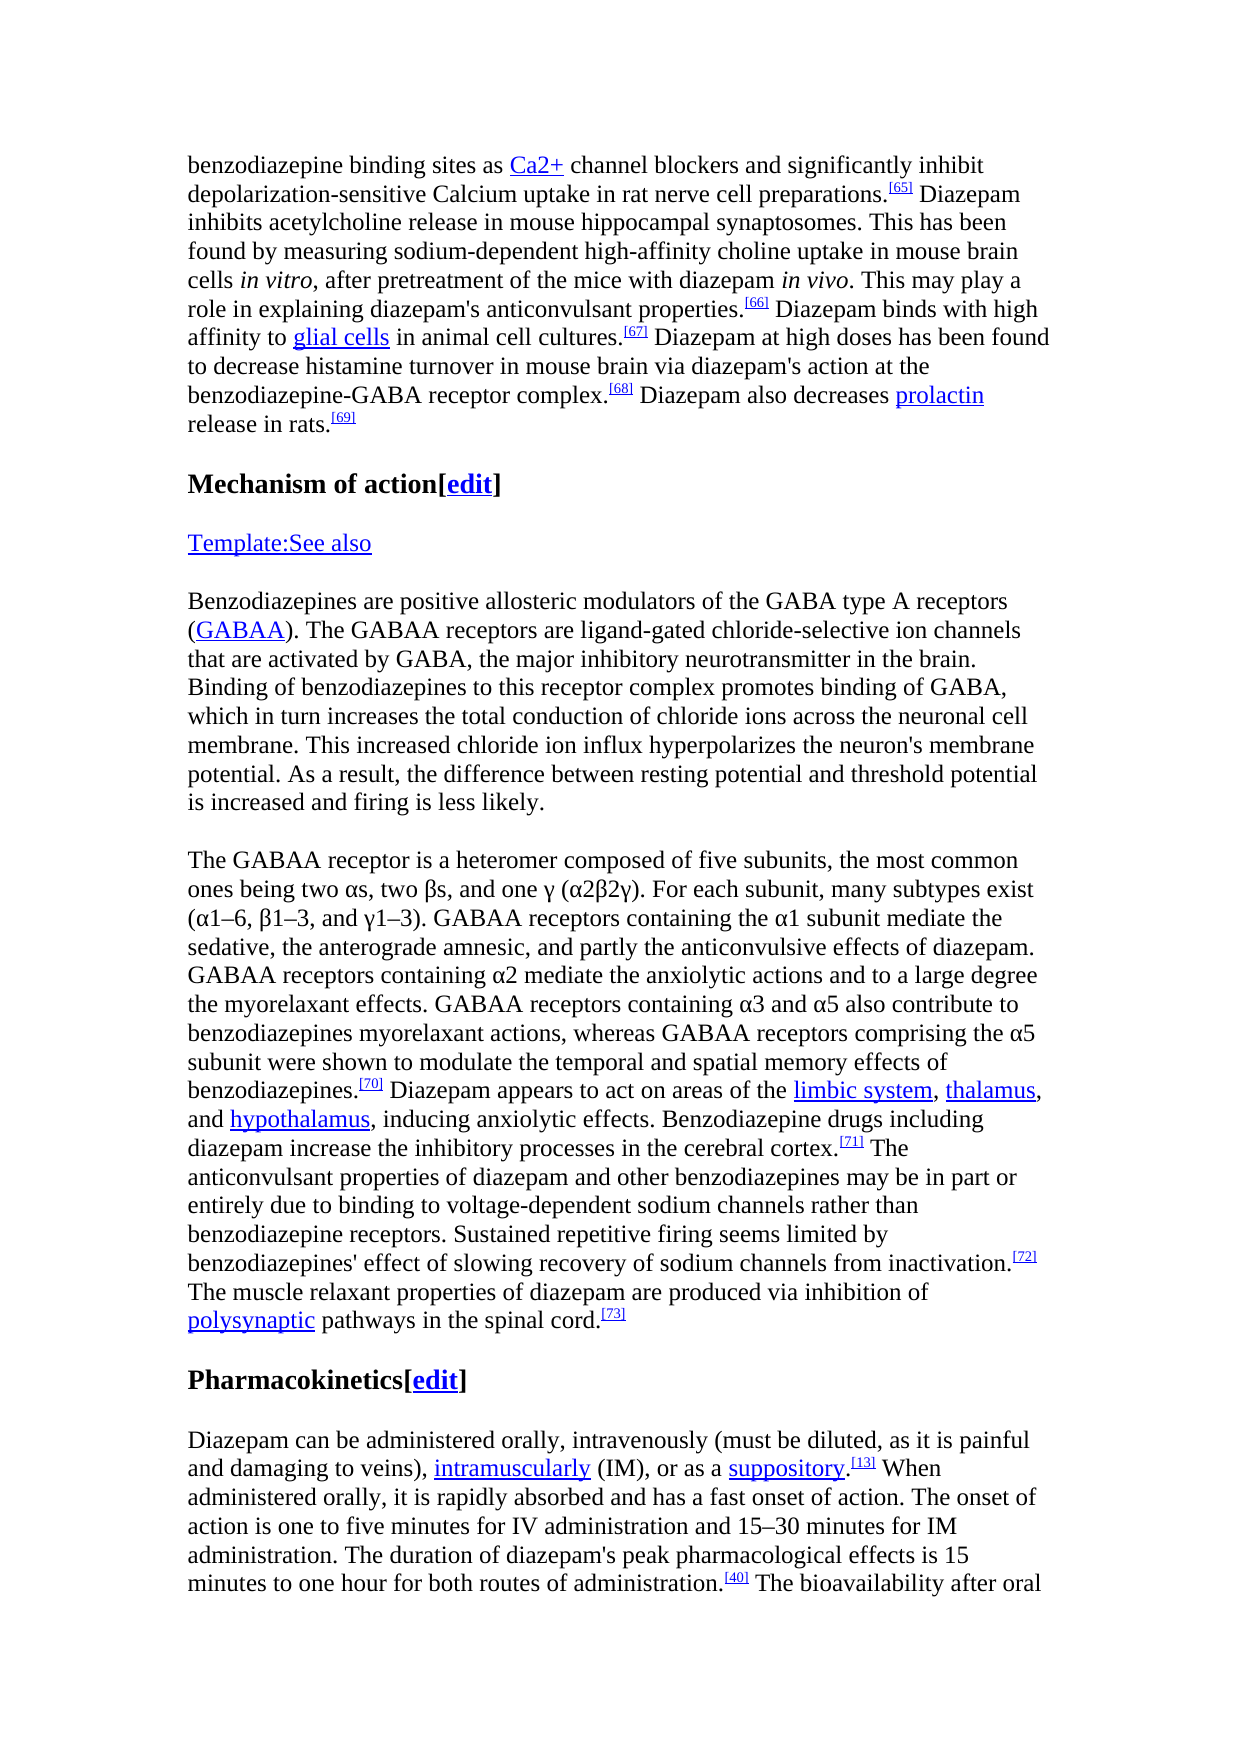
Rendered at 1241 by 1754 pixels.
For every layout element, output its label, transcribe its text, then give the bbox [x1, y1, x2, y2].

text The GABAA receptor is a heteromer composed of five subunits, the most common ones being two αs, two βs, and one γ (α2β2γ). For each subunit, many subtypes exist (α1–6, β1–3, and γ1–3). GABAA receptors containing the α1 subunit mediate the sedative, the anterograde amnesic, and partly the anticonvulsive effects of diazepam. GABAA receptors containing α2 mediate the anxiolytic actions and to a large degree the myorelaxant effects. GABAA receptors containing α3 and α5 also contribute to benzodiazepines myorelaxant actions, whereas GABAA receptors comprising the α5 subunit were shown to modulate the temporal and spatial memory effects of benzodiazepines.[70] Diazepam appears to act on areas of the limbic system, thalamus, and hypothalamus, inducing anxiolytic effects. Benzodiazepine drugs including diazepam increase the inhibitory processes in the cerebral cortex.[71] The anticonvulsant properties of diazepam and other benzodiazepines may be in part or entirely due to binding to voltage-dependent sodium channels rather than benzodiazepine receptors. Sustained repetitive firing seems limited by benzodiazepines' effect of slowing recovery of sodium channels from inactivation.[72] The muscle relaxant properties of diazepam are produced via inhibition of polysynaptic pathways in the spinal cord.[73] [187, 845, 1053, 1334]
text Benzodiazepines are positive allosteric modulators of the GABA type A receptors (GABAA). The GABAA receptors are ligand-gated chloride-selective ion channels that are activated by GABA, the major inhibitory neurotransmitter in the brain. Binding of benzodiazepines to this receptor complex promotes binding of GABA, which in turn increases the total conduction of chloride ions across the neuronal cell membrane. This increased chloride ion influx hyperpolarizes the neuron's membrane potential. As a result, the difference between resting potential and threshold potential is increased and firing is less likely. [187, 586, 1053, 816]
subtitle Pharmacokinetics[edit] [187, 1363, 1053, 1396]
text Template:See also [187, 528, 1053, 557]
subtitle Mechanism of action[edit] [187, 467, 1053, 499]
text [187, 150, 1053, 437]
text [187, 1425, 1053, 1597]
